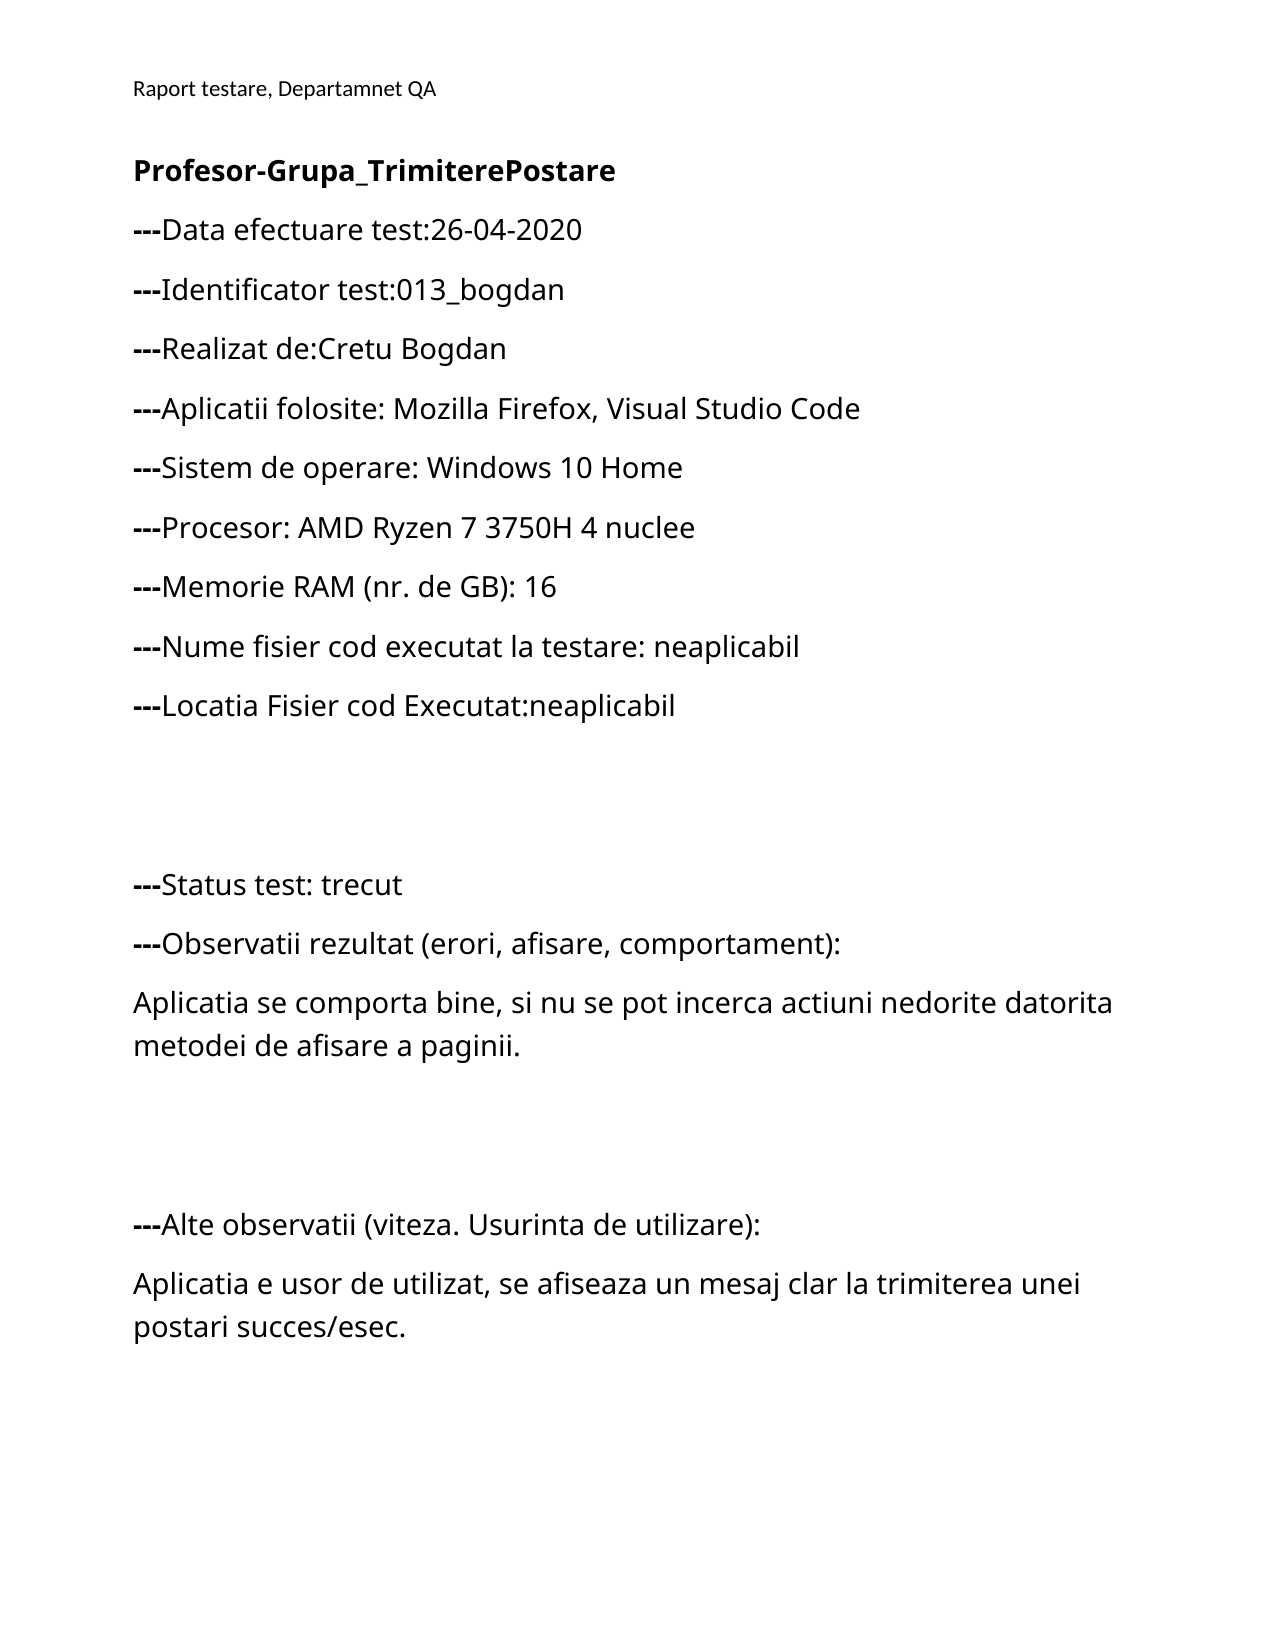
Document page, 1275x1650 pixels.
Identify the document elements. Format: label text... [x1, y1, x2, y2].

text ---Sistem de operare: Windows 10 Home [133, 447, 1125, 487]
text ---Alte observatii (viteza. Usurinta de utilizare): [133, 1204, 1125, 1244]
text ---Procesor: AMD Ryzen 7 3750H 4 nuclee [133, 507, 1125, 547]
text ---Identificator test:013_bogdan [133, 269, 1125, 309]
text Aplicatia se comporta bine, si nu se pot incerca actiuni nedorite datorita metodei de afisare a paginii. [133, 983, 1125, 1065]
text ---Locatia Fisier cod Executat:neaplicabil [133, 685, 1125, 725]
text ---Memorie RAM (nr. de GB): 16 [133, 566, 1125, 606]
text ---Realizat de:Cretu Bogdan [133, 328, 1125, 368]
text ---Nume fisier cod executat la testare: neaplicabil [133, 626, 1125, 666]
text Aplicatia e usor de utilizat, se afiseaza un mesaj clar la trimiterea unei postari succes/esec. [133, 1263, 1125, 1346]
text ---Status test: trecut [133, 864, 1125, 903]
text ---Observatii rezultat (erori, afisare, comportament): [133, 923, 1125, 963]
text Profesor-Grupa_TrimiterePostare [133, 150, 1125, 190]
text ---Data efectuare test:26-04-2020 [133, 209, 1125, 249]
text ---Aplicatii folosite: Mozilla Firefox, Visual Studio Code [133, 388, 1125, 428]
